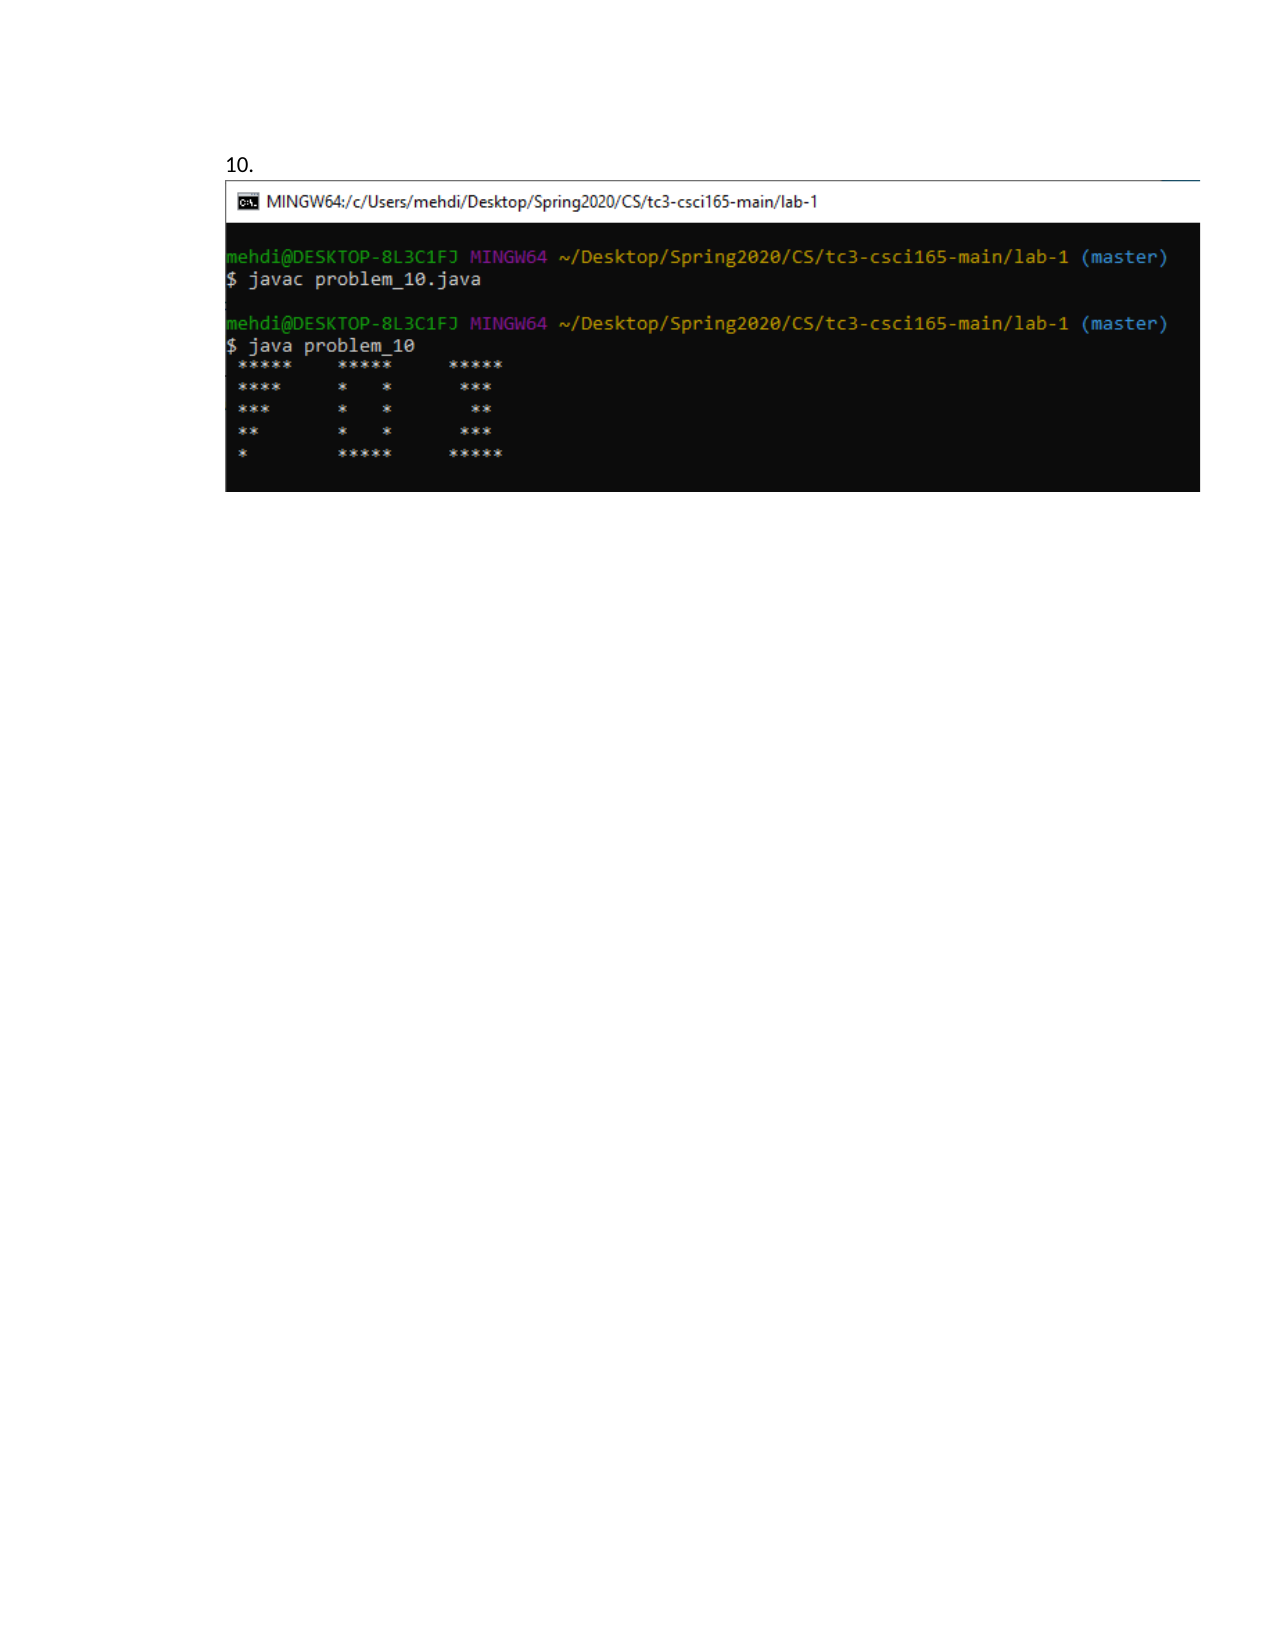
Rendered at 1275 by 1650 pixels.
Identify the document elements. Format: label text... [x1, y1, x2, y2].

picture [225, 180, 1200, 492]
list 10. [225, 150, 1125, 180]
